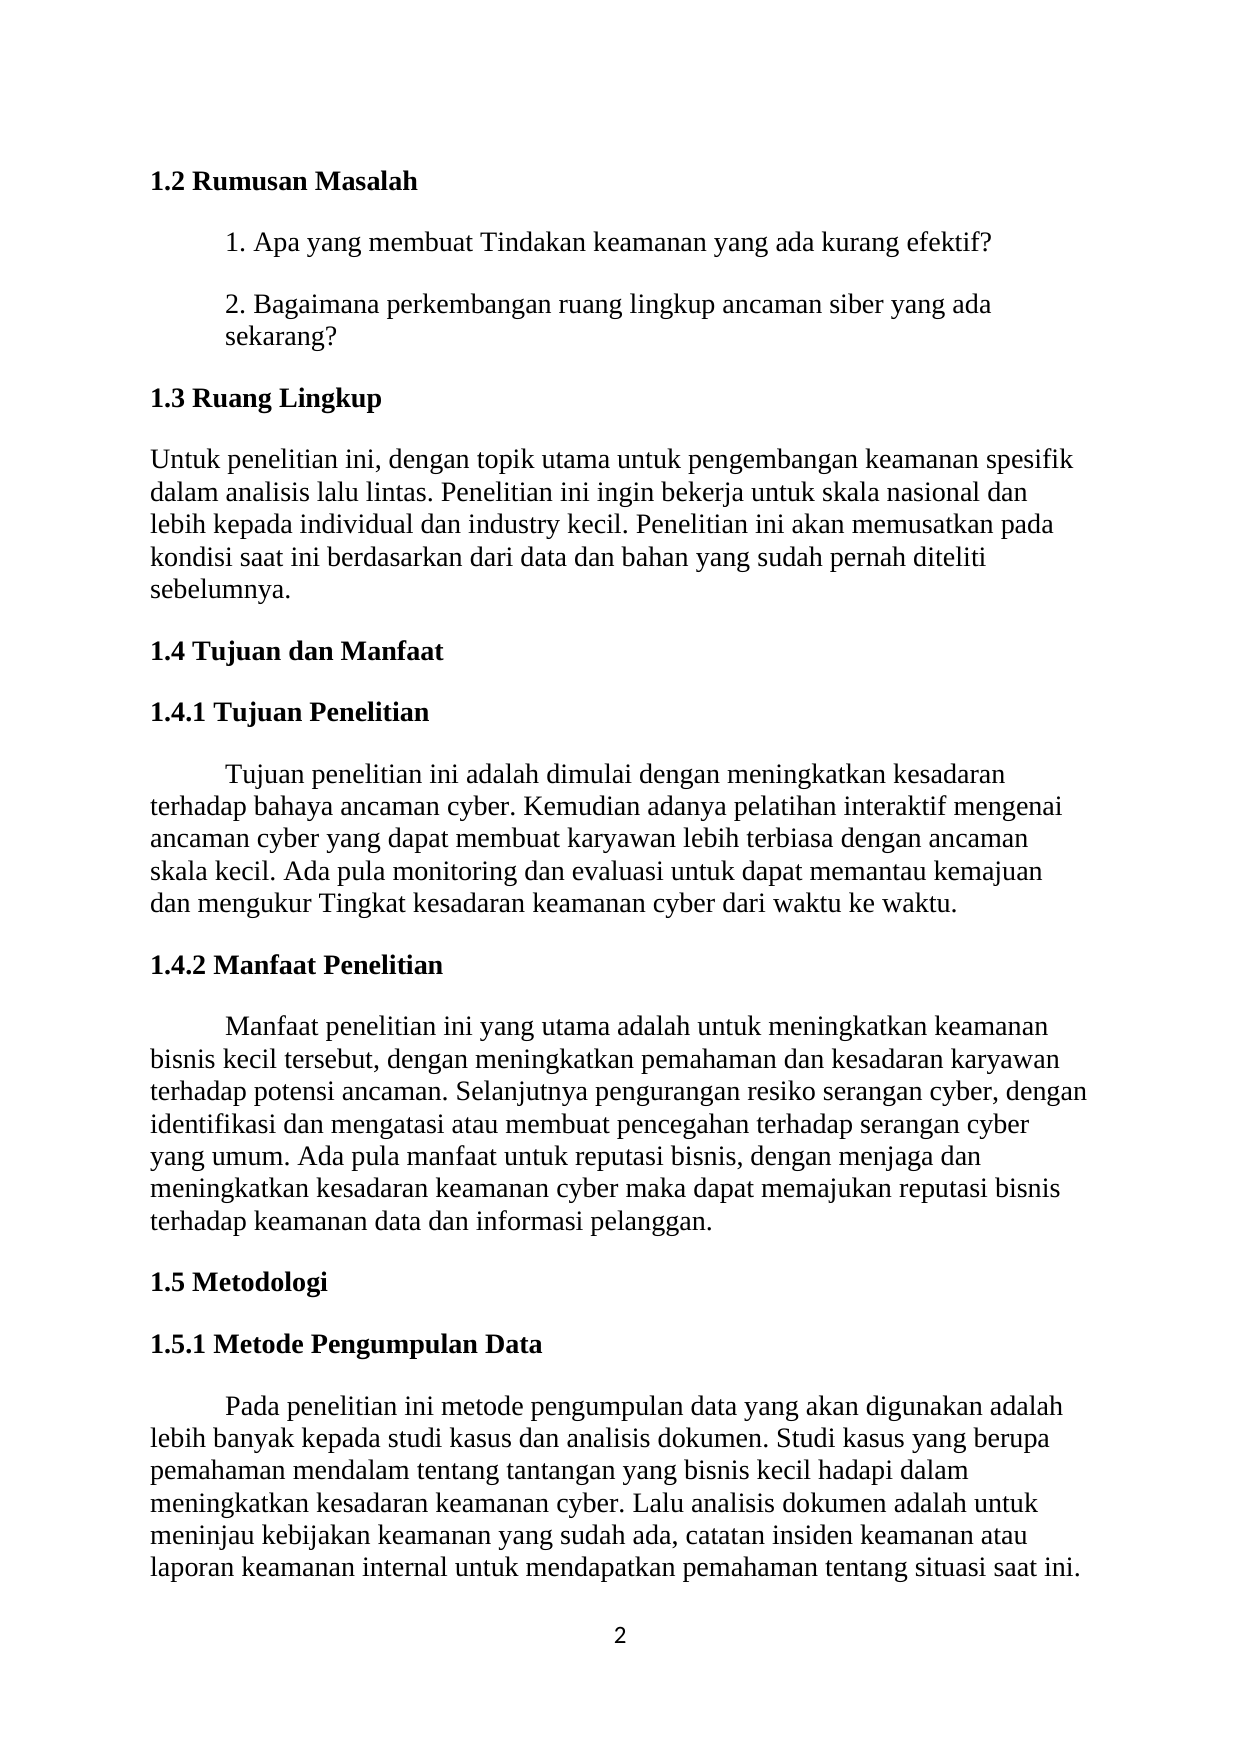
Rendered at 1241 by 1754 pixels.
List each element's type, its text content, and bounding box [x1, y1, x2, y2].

text 1.4.2 Manfaat Penelitian [150, 948, 1090, 980]
text 2. Bagaimana perkembangan ruang lingkup ancaman siber yang ada sekarang? [225, 287, 1090, 352]
text 1.4.1 Tujuan Penelitian [150, 695, 1090, 728]
text Untuk penelitian ini, dengan topik utama untuk pengembangan keamanan spesifik dalam analisis lalu lintas. Penelitian ini ingin bekerja untuk skala nasional dan lebih kepada individual dan industry kecil. Penelitian ini akan memusatkan pada kondisi saat ini berdasarkan dari data dan bahan yang sudah pernah diteliti sebelumnya. [150, 442, 1090, 604]
text 1.5.1 Metode Pengumpulan Data [150, 1327, 1090, 1359]
text 1.3 Ruang Lingkup [150, 381, 1090, 413]
text 1.5 Metodologi [150, 1265, 1090, 1298]
text Manfaat penelitian ini yang utama adalah untuk meningkatkan keamanan bisnis kecil tersebut, dengan meningkatkan pemahaman dan kesadaran karyawan terhadap potensi ancaman. Selanjutnya pengurangan resiko serangan cyber, dengan identifikasi dan mengatasi atau membuat pencegahan terhadap serangan cyber yang umum. Ada pula manfaat untuk reputasi bisnis, dengan menjaga dan meningkatkan kesadaran keamanan cyber maka dapat memajukan reputasi bisnis terhadap keamanan data dan informasi pelanggan. [150, 1009, 1090, 1236]
text 1.2 Rumusan Masalah [150, 164, 1090, 196]
text Tujuan penelitian ini adalah dimulai dengan meningkatkan kesadaran terhadap bahaya ancaman cyber. Kemudian adanya pelatihan interaktif mengenai ancaman cyber yang dapat membuat karyawan lebih terbiasa dengan ancaman skala kecil. Ada pula monitoring dan evaluasi untuk dapat memantau kemajuan dan mengukur Tingkat kesadaran keamanan cyber dari waktu ke waktu. [150, 757, 1090, 919]
text 1. Apa yang membuat Tindakan keamanan yang ada kurang efektif? [150, 225, 1090, 258]
text 1.4 Tujuan dan Manfaat [150, 634, 1090, 666]
text Pada penelitian ini metode pengumpulan data yang akan digunakan adalah lebih banyak kepada studi kasus dan analisis dokumen. Studi kasus yang berupa pemahaman mendalam tentang tantangan yang bisnis kecil hadapi dalam meningkatkan kesadaran keamanan cyber. Lalu analisis dokumen adalah untuk meninjau kebijakan keamanan yang sudah ada, catatan insiden keamanan atau laporan keamanan internal untuk mendapatkan pemahaman tentang situasi saat ini. [150, 1388, 1090, 1583]
